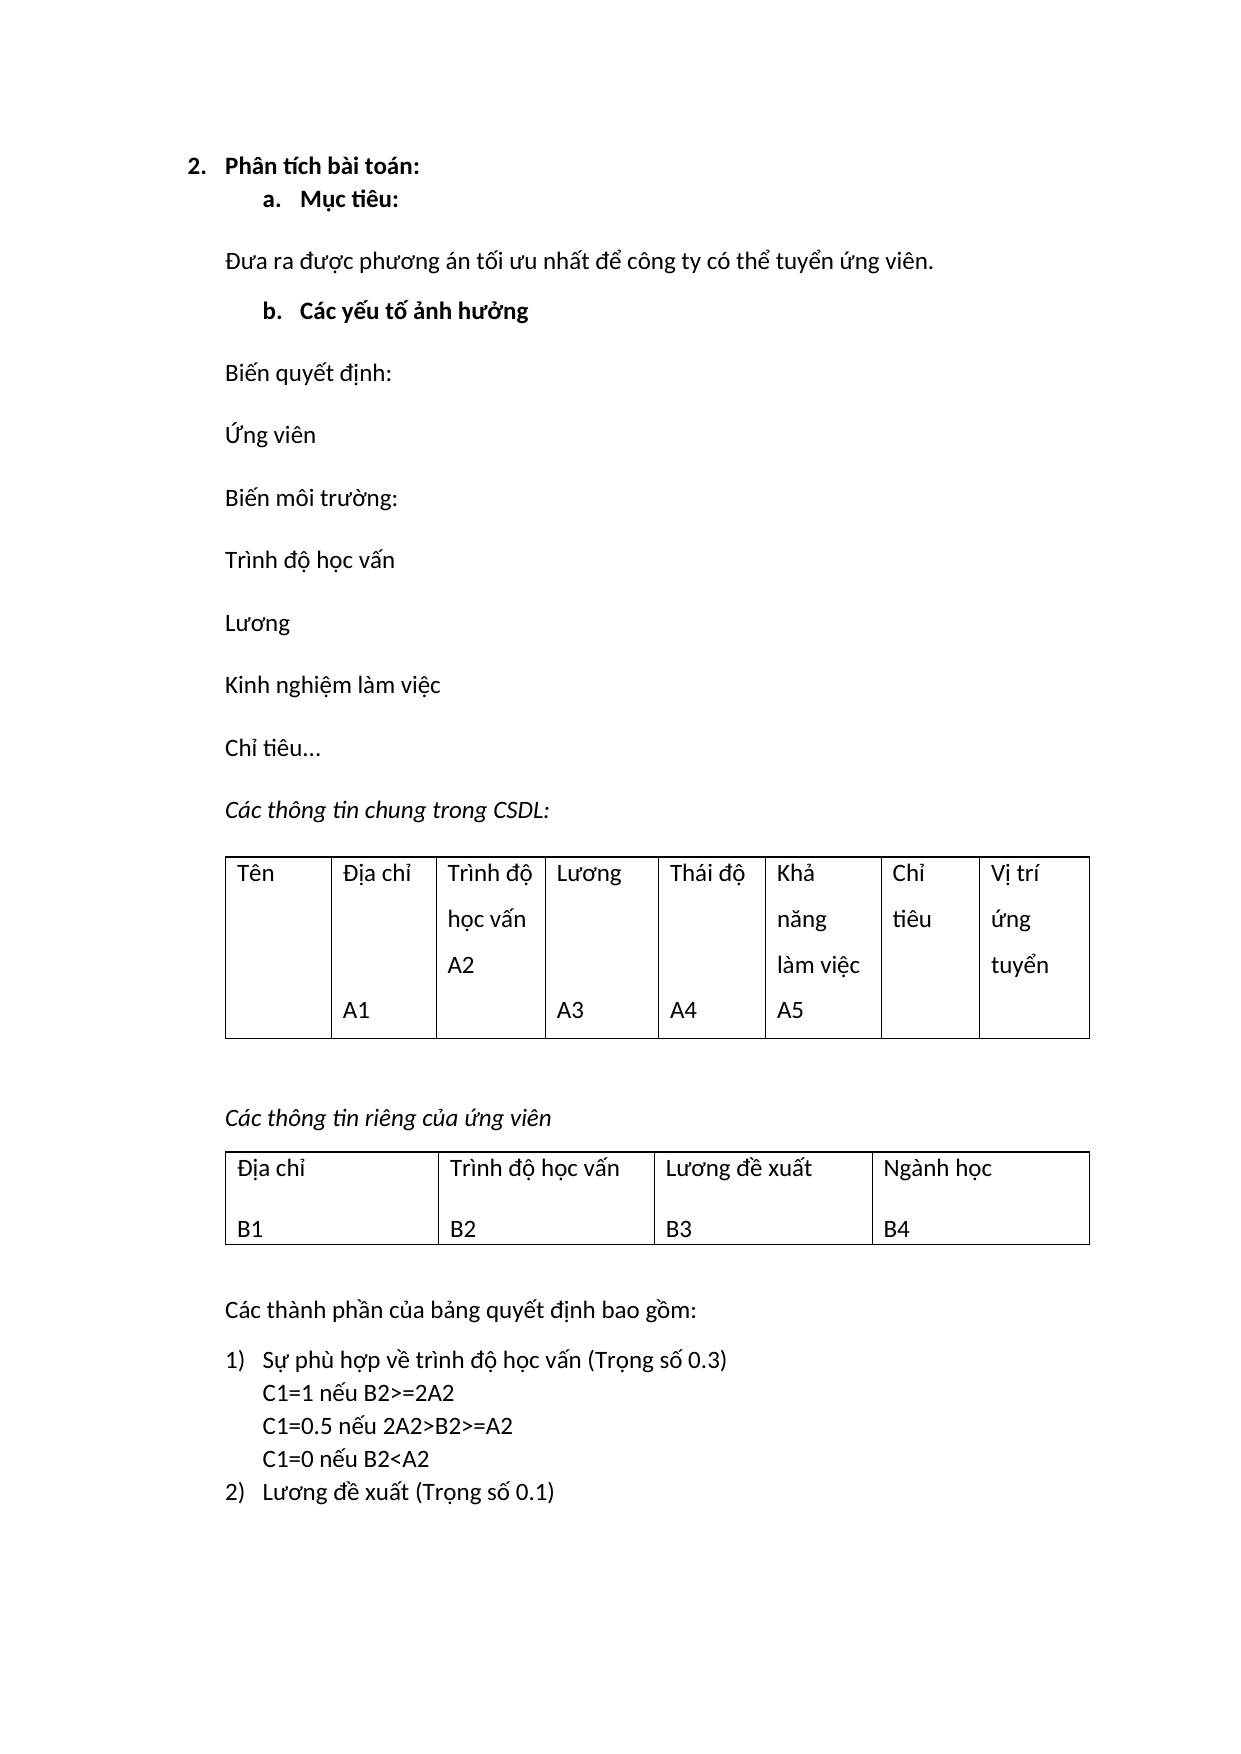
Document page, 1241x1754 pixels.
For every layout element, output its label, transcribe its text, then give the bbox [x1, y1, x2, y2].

text Các thông tin chung trong CSDL: [225, 794, 1090, 824]
list C1=0.5 nếu 2A2>B2>=A2 [262, 1410, 1090, 1441]
text Lương [225, 607, 1090, 637]
list Lương đề xuất (Trọng số 0.1) [225, 1476, 1090, 1506]
text Ứng viên [225, 420, 1090, 450]
table_header Lương A3 [546, 858, 658, 1038]
table_header Ngành học B4 [873, 1153, 1089, 1244]
table_header Vị trí ứng tuyển [980, 858, 1089, 1038]
table_header Thái độ A4 [659, 858, 765, 1038]
text Trình độ học vấn [225, 544, 1090, 575]
list Các yếu tố ảnh hưởng [262, 295, 1090, 325]
list Sự phù hợp về trình độ học vấn (Trọng số 0.3) [225, 1344, 1090, 1375]
text Biến môi trường: [225, 482, 1090, 513]
list C1=0 nếu B2<A2 [262, 1443, 1090, 1473]
text Các thông tin riêng của ứng viên [225, 1102, 1090, 1132]
table_header Trình độ học vấn B2 [439, 1153, 654, 1244]
text Biến quyết định: [225, 357, 1090, 388]
list C1=1 nếu B2>=2A2 [262, 1377, 1090, 1408]
table_header Lương đề xuất B3 [655, 1153, 872, 1244]
text Các thành phần của bảng quyết định bao gồm: [225, 1294, 1090, 1325]
table_header Trình độ học vấn A2 [437, 858, 545, 1038]
table_header Chỉ tiêu [882, 858, 979, 1038]
text Kinh nghiệm làm việc [225, 669, 1090, 700]
subtitle Phân tích bài toán: [187, 150, 1090, 181]
text Đưa ra được phương án tối ưu nhất để công ty có thể tuyển ứng viên. [225, 245, 1090, 276]
table_header Địa chỉ B1 [226, 1153, 438, 1244]
list Mục tiêu: [262, 183, 1090, 213]
table_header Khả năng làm việc A5 [766, 858, 881, 1038]
table_header Tên [226, 858, 331, 1038]
text Chỉ tiêu... [225, 732, 1090, 762]
table_header Địa chỉ A1 [332, 858, 436, 1038]
